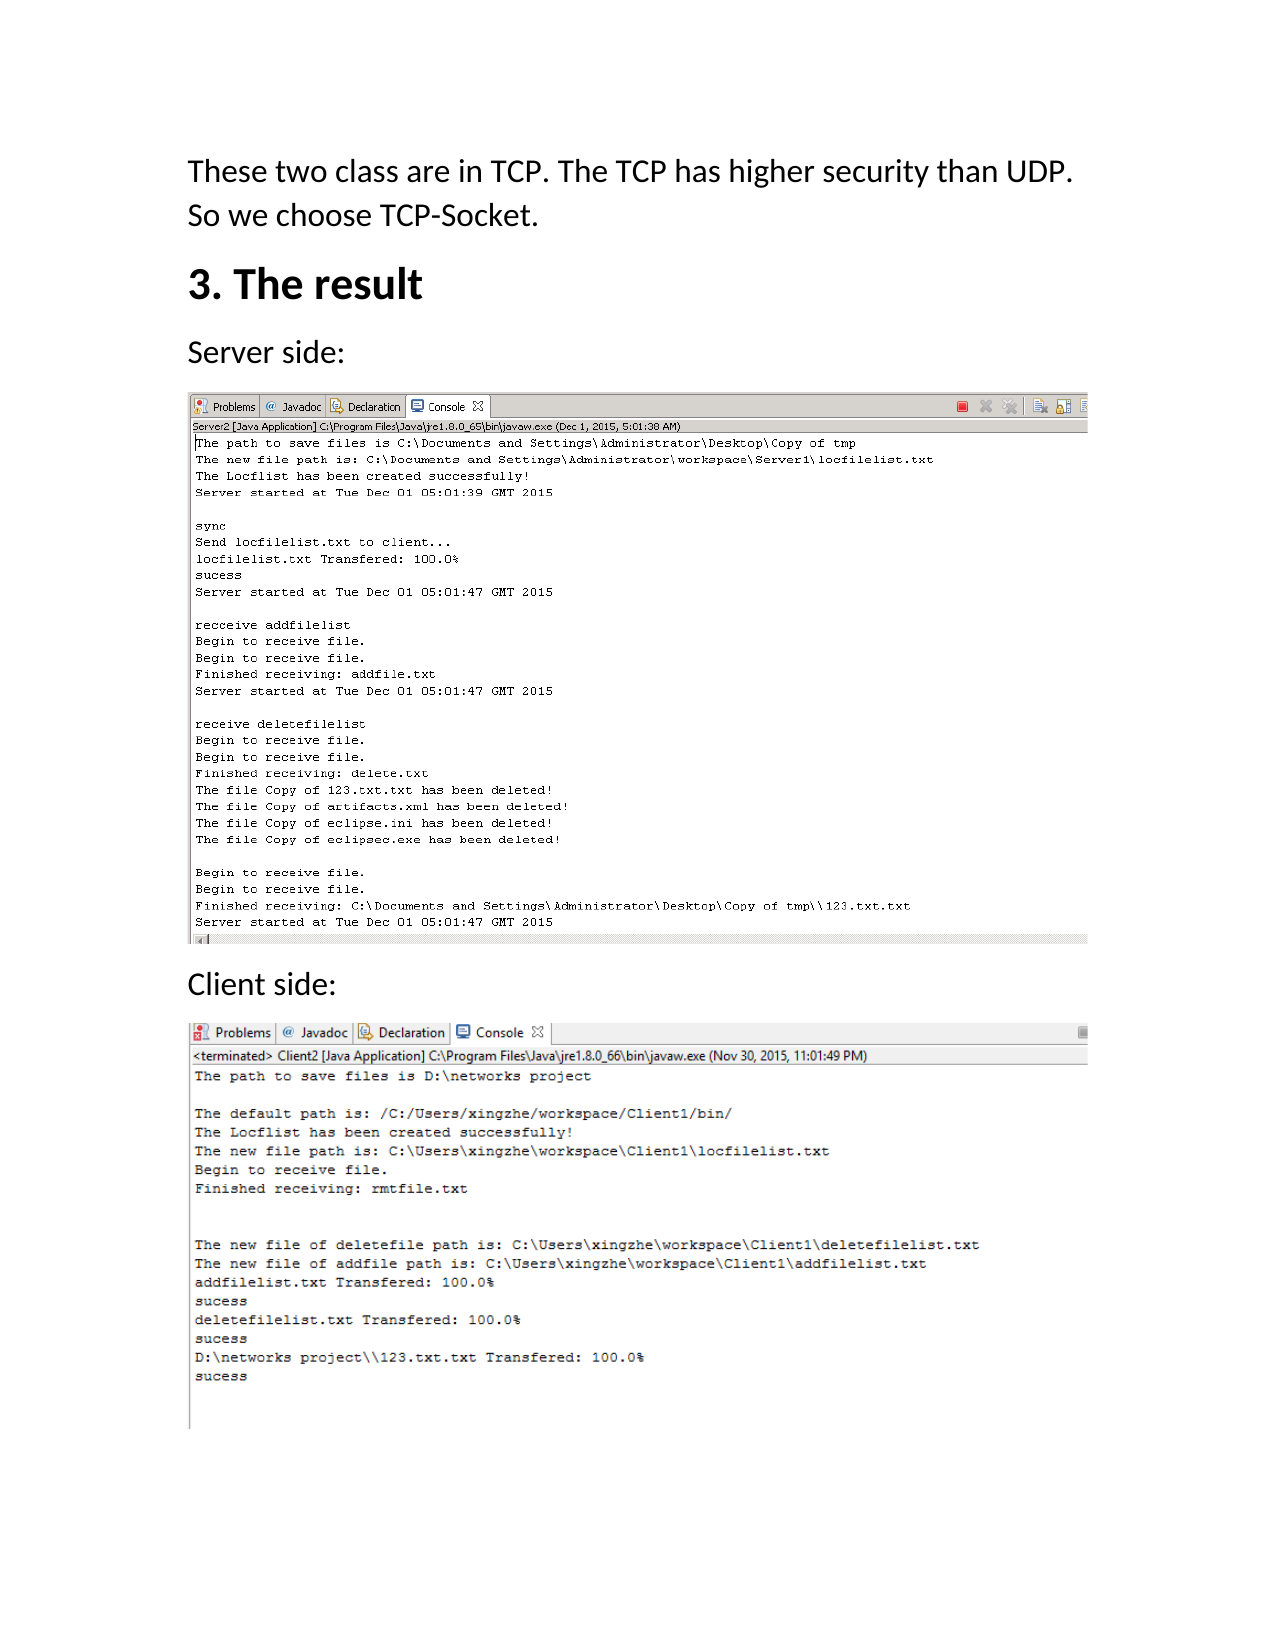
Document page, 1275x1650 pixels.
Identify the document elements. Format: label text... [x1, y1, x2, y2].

picture [187, 1023, 1088, 1429]
text Client side: [187, 962, 1087, 1003]
text These two class are in TCP. The TCP has higher security than UDP. So we choose TCP-Socket. [187, 150, 1087, 235]
text Server side: [187, 332, 1087, 372]
picture [187, 392, 1088, 944]
text 3. The result [187, 254, 1087, 311]
